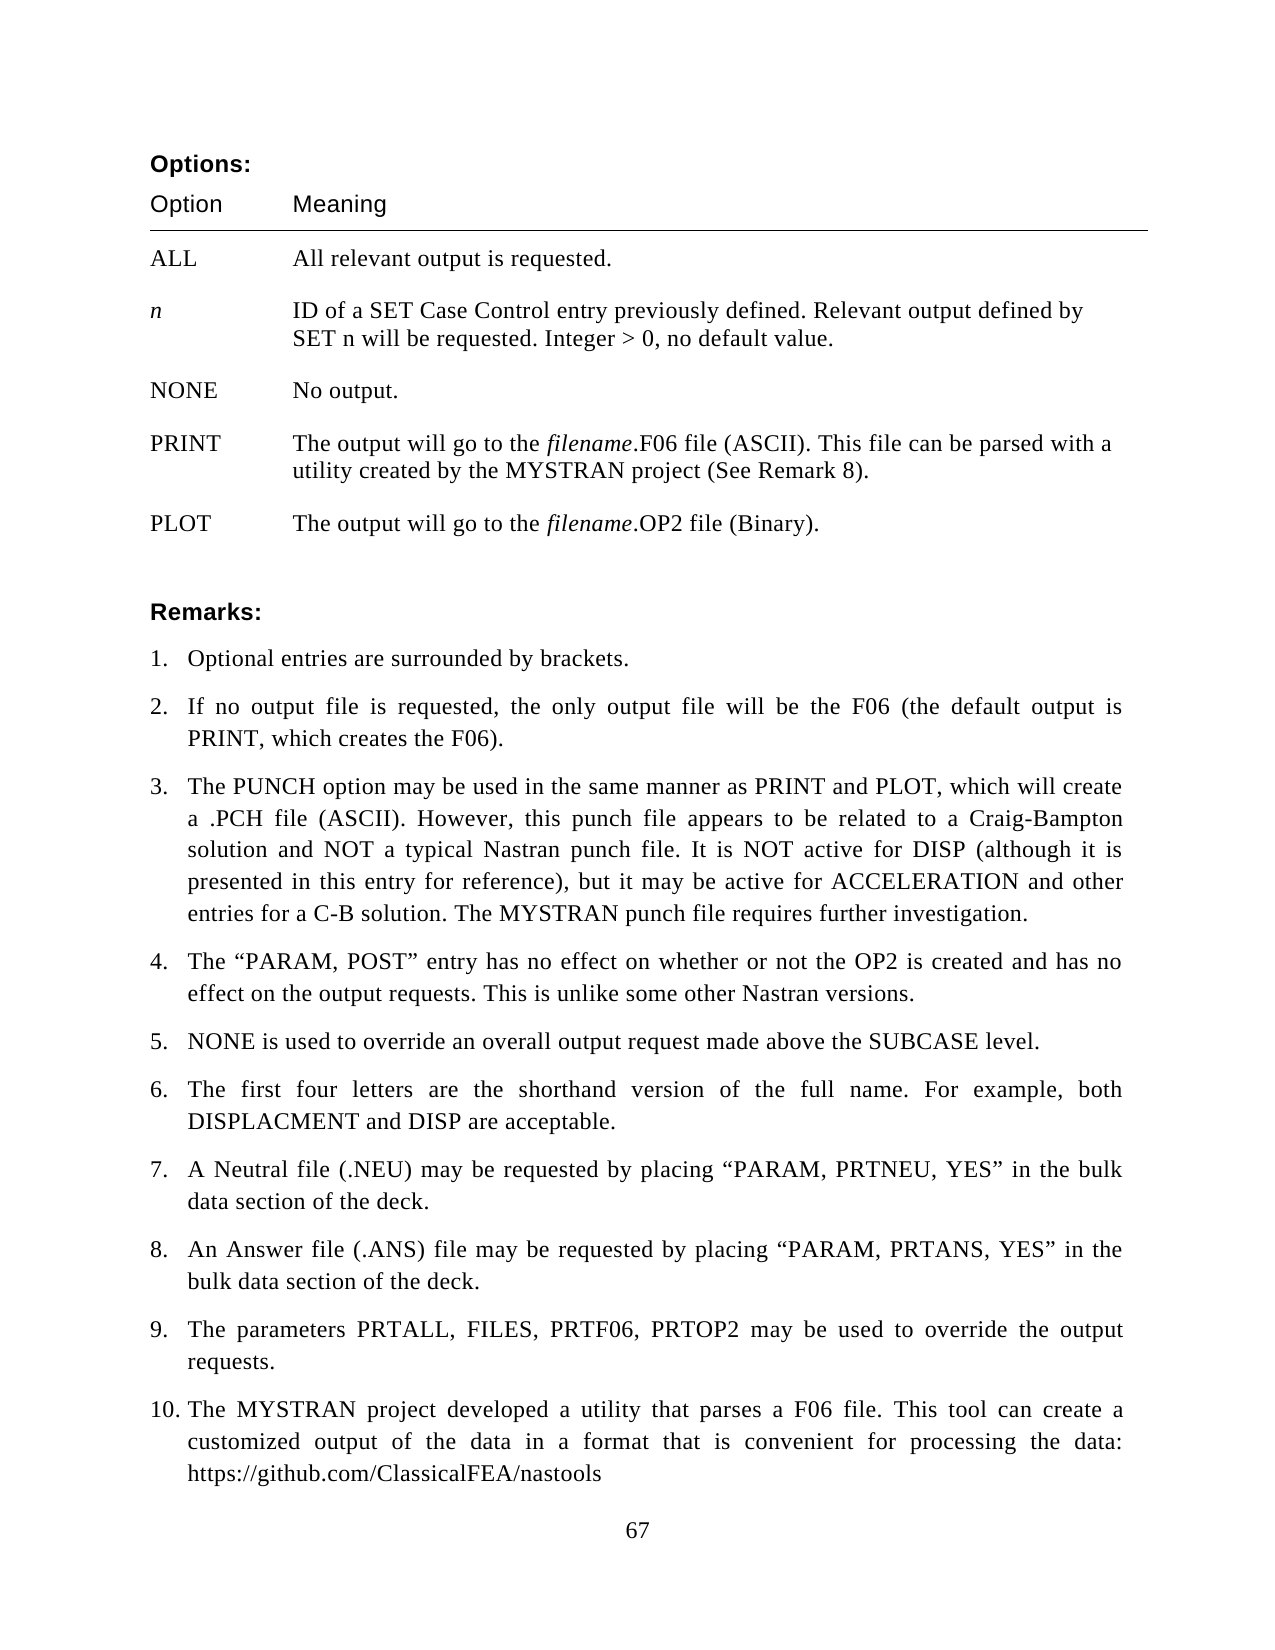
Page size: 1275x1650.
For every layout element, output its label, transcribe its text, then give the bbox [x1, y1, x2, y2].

text 5. NONE is used to override an overall output request made above the SUBCASE level. [150, 1027, 1125, 1055]
text 2. If no output file is requested, the only output file will be the F06 (the default output is PRINT, which creates the F06). [150, 692, 1125, 751]
text 4. The “PARAM, POST” entry has no effect on whether or not the OP2 is created and has no effect on the output requests. This is unlike some other Nastran versions. [150, 947, 1125, 1006]
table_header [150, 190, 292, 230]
text 9. The parameters PRTALL, FILES, PRTF06, PRTOP2 may be used to override the output requests. [150, 1316, 1125, 1375]
text 6. The first four letters are the shorthand version of the full name. For example, both DISPLACMENT and DISP are acceptable. [150, 1076, 1125, 1135]
text 3. The PUNCH option may be used in the same manner as PRINT and PLOT, which will create a .PCH file (ASCII). However, this punch file appears to be related to a Craig-Bampton solution and NOT a typical Nastran punch file. It is NOT active for DISP (although it is presented in this entry for reference), but it may be active for ACCELERATION and other entries for a C-B solution. The MYSTRAN punch file requires further investigation. [150, 772, 1125, 926]
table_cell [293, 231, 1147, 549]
text 10. The MYSTRAN project developed a utility that parses a F06 file. This tool can create a customized output of the data in a format that is convenient for processing the data: https://github.com/ClassicalFEA/nastools [150, 1396, 1125, 1486]
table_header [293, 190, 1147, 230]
text 1. Optional entries are surrounded by brackets. [150, 644, 1125, 671]
text 8. An Answer file (.ANS) file may be requested by placing “PARAM, PRTANS, YES” in the bulk data section of the deck. [150, 1236, 1125, 1295]
text 7. A Neutral file (.NEU) may be requested by placing “PARAM, PRTNEU, YES” in the bulk data section of the deck. [150, 1156, 1125, 1215]
text Remarks: [150, 598, 1125, 625]
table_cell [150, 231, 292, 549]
text Options: [150, 150, 1125, 178]
